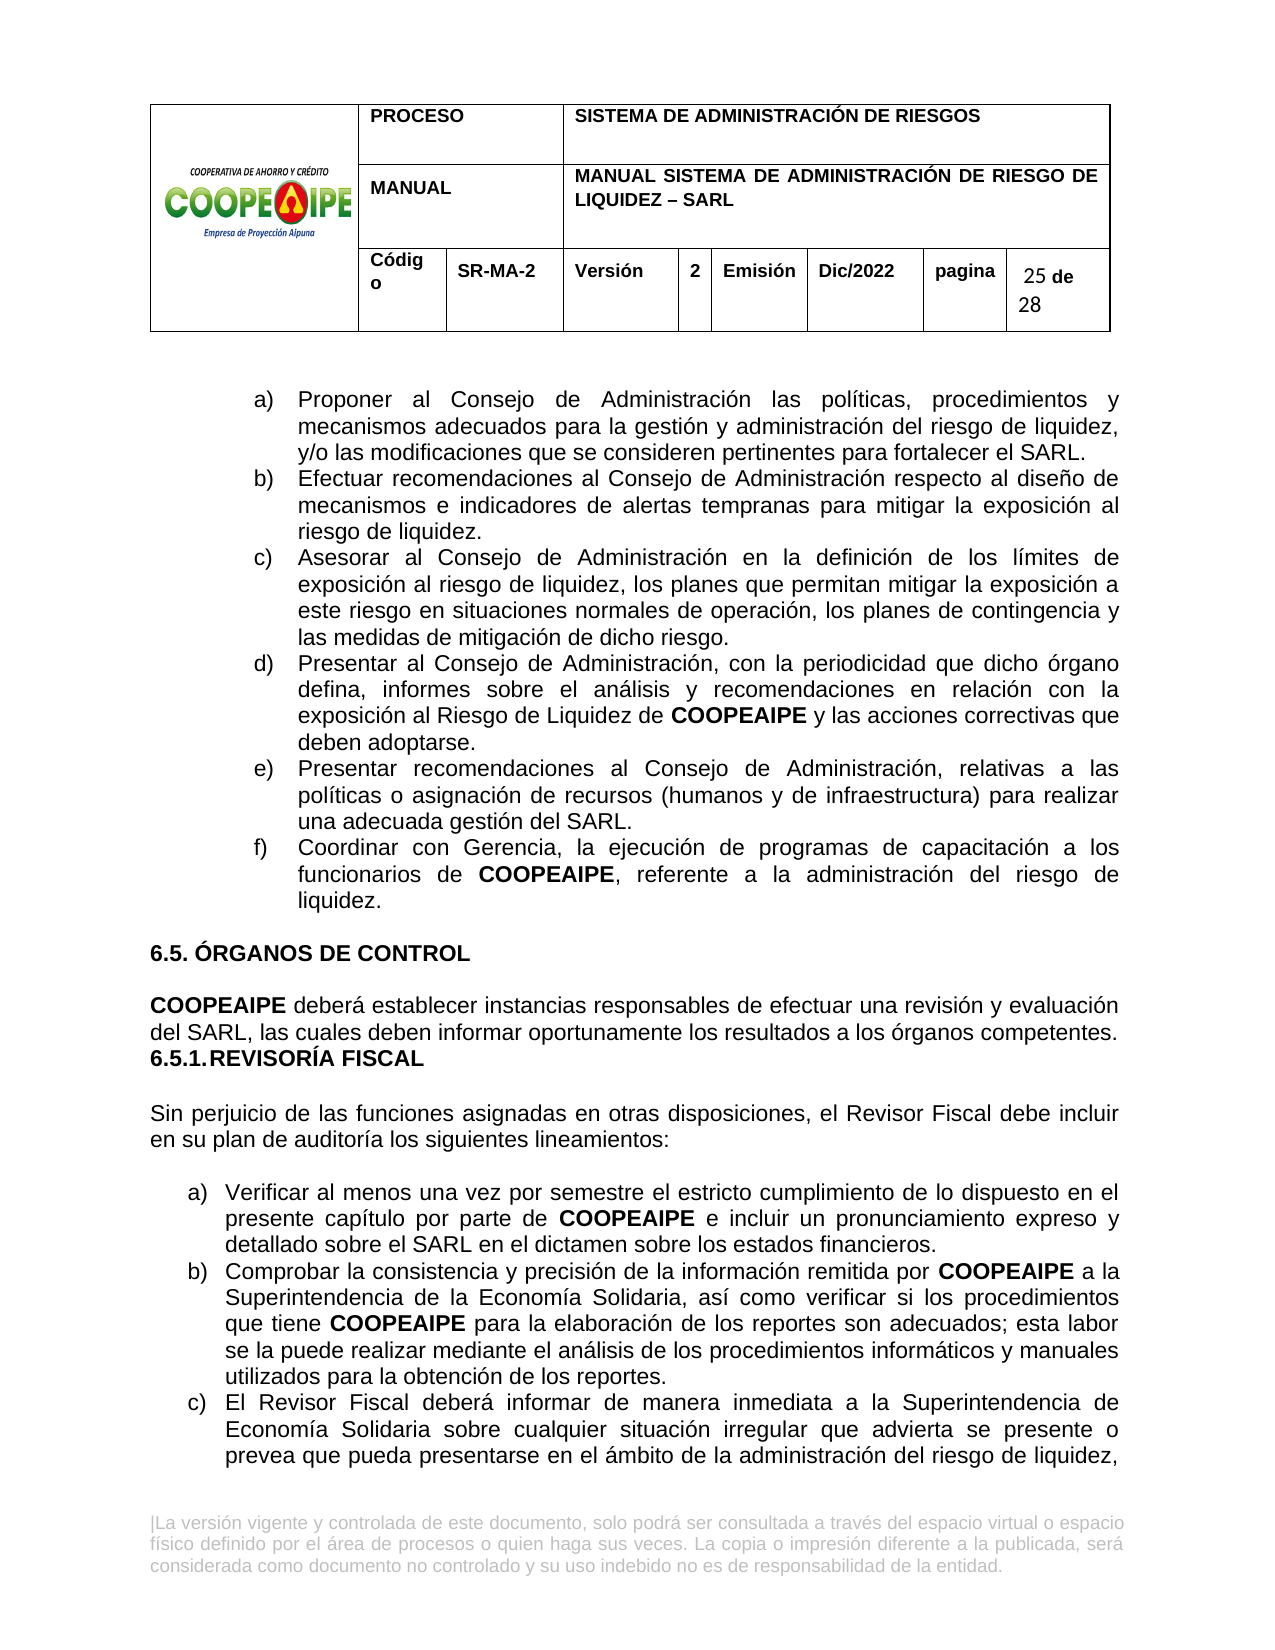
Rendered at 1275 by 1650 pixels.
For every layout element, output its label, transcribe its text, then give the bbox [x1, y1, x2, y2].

list Comprobar la consistencia y precisión de la información remitida por COOPEAIPE a la Superintendencia de la Economía Solidaria, así como verificar si los procedimientos que tiene COOPEAIPE para la elaboración de los reportes son adecuados; esta labor se la puede realizar mediante el análisis de los procedimientos informáticos y manuales utilizados para la obtención de los reportes. [187, 1258, 1120, 1389]
list Coordinar con Gerencia, la ejecución de programas de capacitación a los funcionarios de COOPEAIPE, referente a la administración del riesgo de liquidez. [253, 834, 1120, 913]
picture [161, 157, 355, 242]
list Asesorar al Consejo de Administración en la definición de los límites de exposición al riesgo de liquidez, los planes que permitan mitigar la exposición a este riesgo en situaciones normales de operación, los planes de contingencia y las medidas de mitigación de dicho riesgo. [253, 544, 1120, 650]
list Verificar al menos una vez por semestre el estricto cumplimiento de lo dispuesto en el presente capítulo por parte de COOPEAIPE e incluir un pronunciamiento expreso y detallado sobre el SARL en el dictamen sobre los estados financieros. [187, 1178, 1120, 1258]
text Sin perjuicio de las funciones asignadas en otras disposiciones, el Revisor Fiscal debe incluir en su plan de auditoría los siguientes lineamientos: [150, 1099, 1120, 1152]
list Proponer al Consejo de Administración las políticas, procedimientos y mecanismos adecuados para la gestión y administración del riesgo de liquidez, y/o las modificaciones que se consideren pertinentes para fortalecer el SARL. [253, 386, 1120, 465]
list Presentar al Consejo de Administración, con la periodicidad que dicho órgano defina, informes sobre el análisis y recomendaciones en relación con la exposición al Riesgo de Liquidez de COOPEAIPE y las acciones correctivas que deben adoptarse. [253, 650, 1120, 755]
list REVISORÍA FISCAL [150, 1045, 1120, 1071]
list ÓRGANOS DE CONTROL [150, 940, 1123, 966]
list Efectuar recomendaciones al Consejo de Administración respecto al diseño de mecanismos e indicadores de alertas tempranas para mitigar la exposición al riesgo de liquidez. [253, 465, 1120, 544]
list Presentar recomendaciones al Consejo de Administración, relativas a las políticas o asignación de recursos (humanos y de infraestructura) para realizar una adecuada gestión del SARL. [253, 755, 1120, 834]
text COOPEAIPE deberá establecer instancias responsables de efectuar una revisión y evaluación del SARL, las cuales deben informar oportunamente los resultados a los órganos competentes. [150, 992, 1120, 1045]
